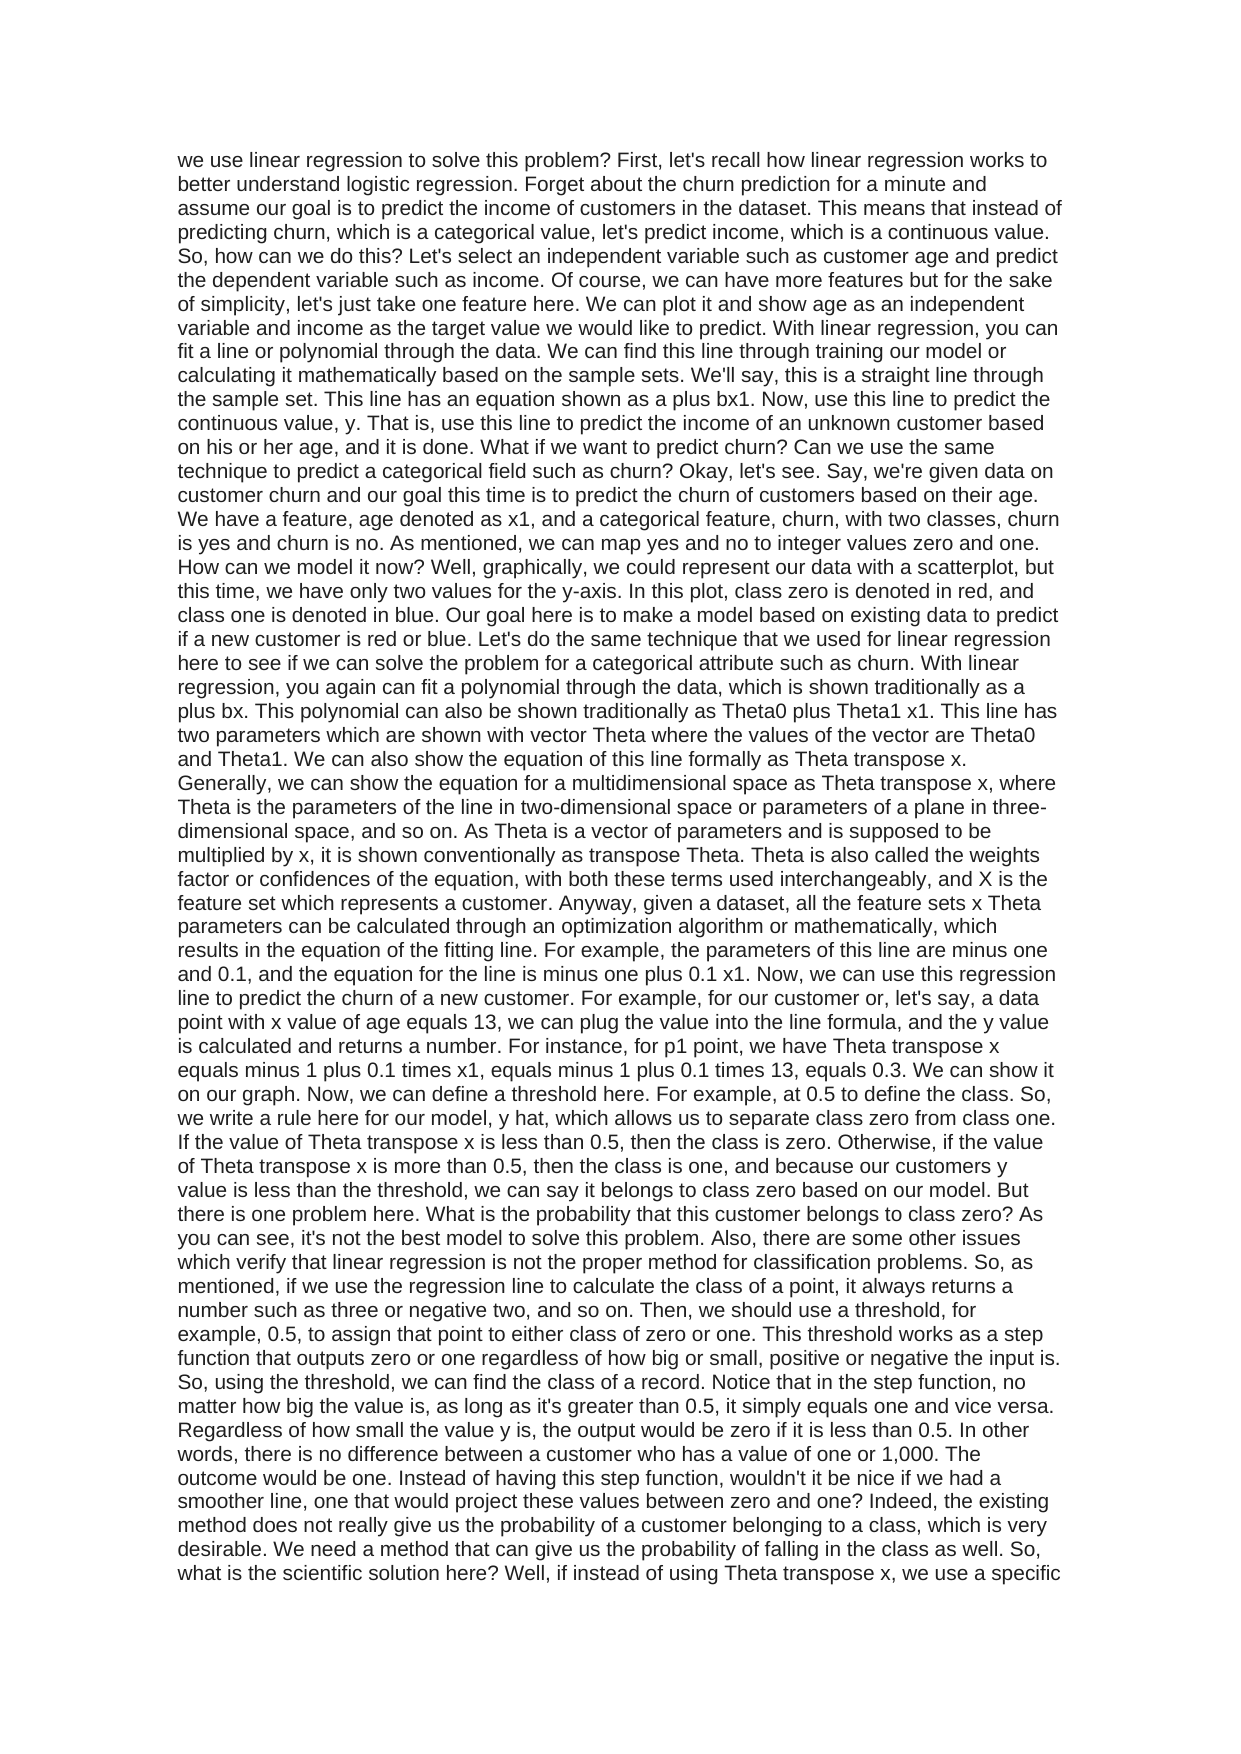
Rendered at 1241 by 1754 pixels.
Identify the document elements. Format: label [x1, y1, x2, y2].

text [177, 148, 1063, 1585]
